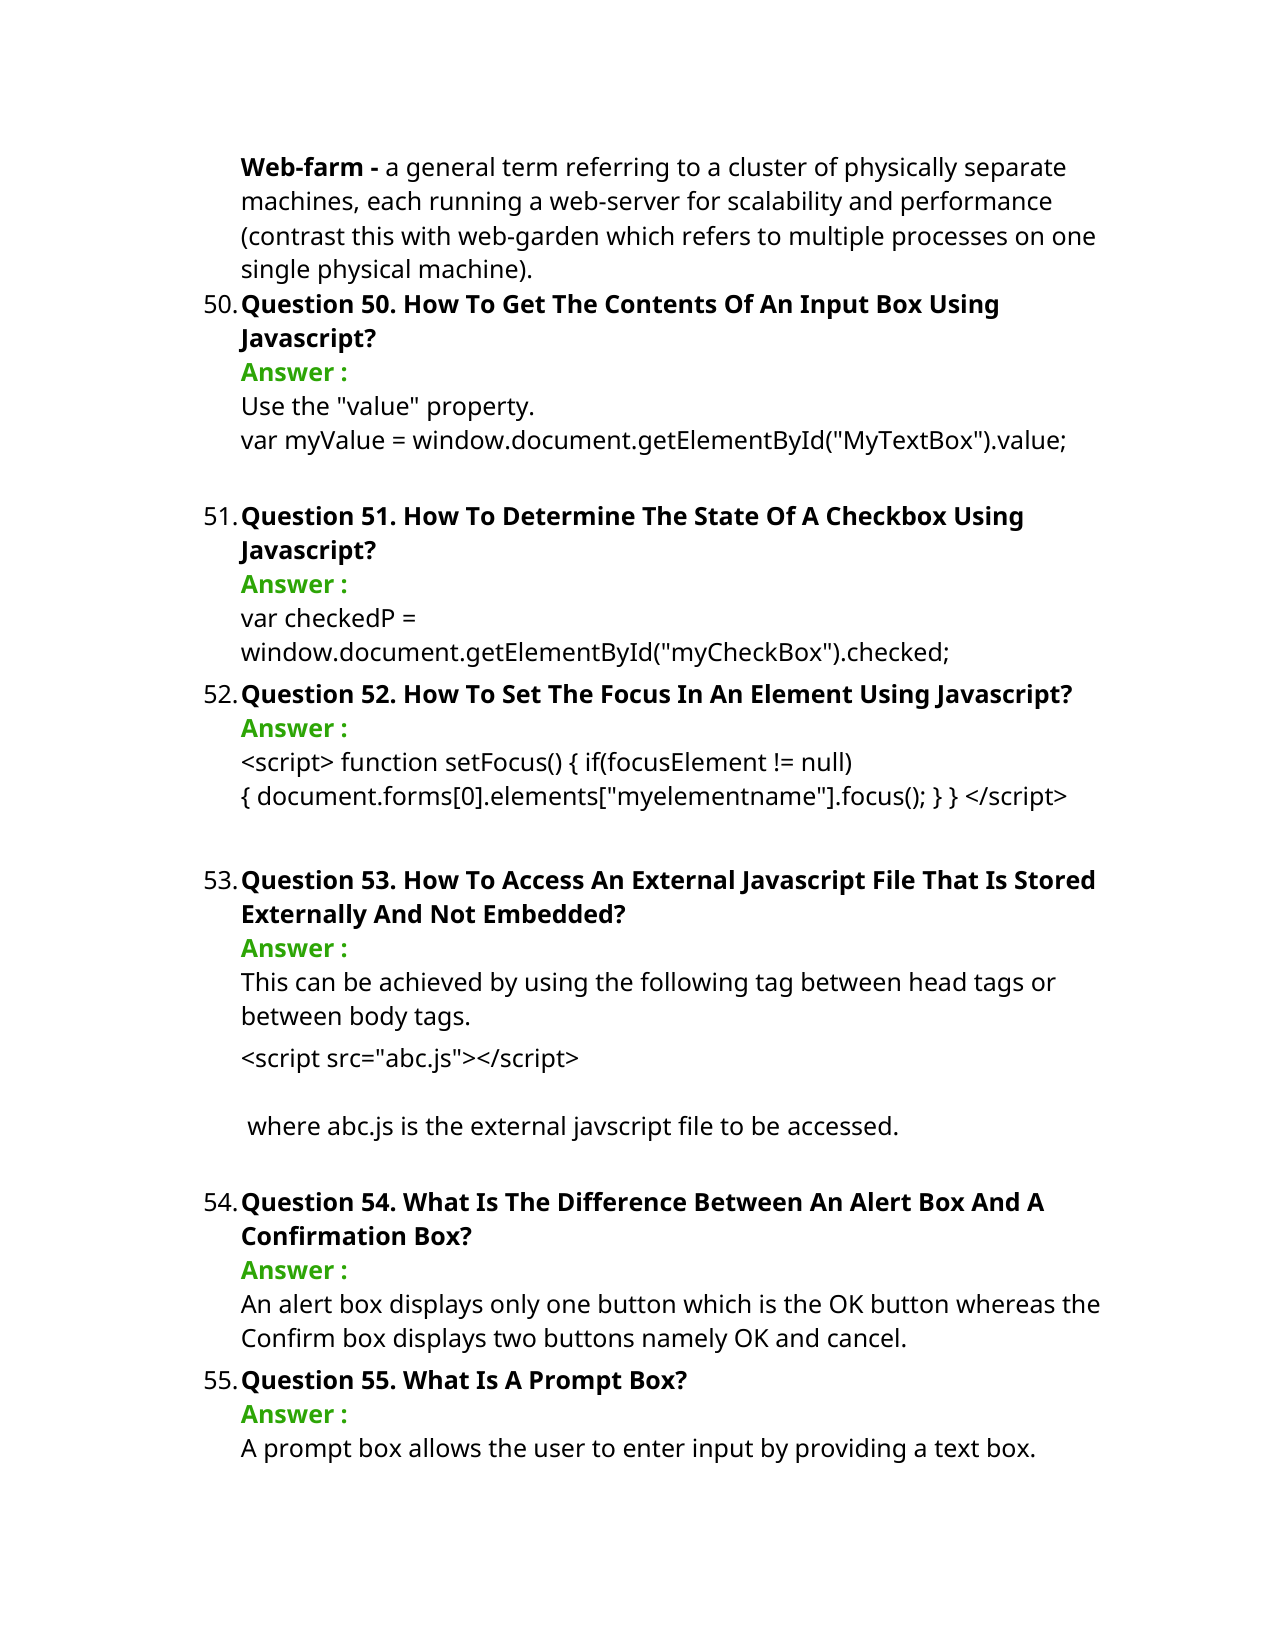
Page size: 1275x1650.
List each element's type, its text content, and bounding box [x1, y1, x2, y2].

text Answer : [241, 1253, 1109, 1287]
list Question 52. How To Set The Focus In An Element Using Javascript? [203, 677, 1109, 711]
text Answer : [241, 567, 1109, 601]
text Answer : [241, 354, 1109, 388]
text var checkedP = window.document.getElementById("myCheckBox").checked; [241, 601, 1109, 669]
list Question 53. How To Access An External Javascript File That Is Stored Externally And Not Embedded? [203, 862, 1109, 931]
list Question 54. What Is The Difference Between An Alert Box And A Confirmation Box? [203, 1185, 1109, 1253]
list Question 55. What Is A Prompt Box? [203, 1363, 1109, 1397]
text <script> function setFocus() { if(focusElement != null) { document.forms[0].elements["myelementname"].focus(); } } </script> [241, 745, 1109, 813]
text <script src="abc.js"></script> where abc.js is the external javscript file to be accessed. [241, 1041, 1109, 1143]
text Web-farm - a general term referring to a cluster of physically separate machines, each running a web-server for scalability and performance (contrast this with web-garden which refers to multiple processes on one single physical machine). [241, 150, 1109, 286]
text Answer : [241, 931, 1109, 965]
text An alert box displays only one button which is the OK button whereas the Confirm box displays two buttons namely OK and cancel. [241, 1287, 1109, 1355]
text Use the "value" property. var myValue = window.document.getElementById("MyTextBox").value; [241, 388, 1109, 457]
text Answer : [241, 711, 1109, 745]
list Question 50. How To Get The Contents Of An Input Box Using Javascript? [203, 286, 1109, 354]
list Question 51. How To Determine The State Of A Checkbox Using Javascript? [203, 498, 1109, 567]
text A prompt box allows the user to enter input by providing a text box. [241, 1431, 1109, 1465]
text This can be achieved by using the following tag between head tags or between body tags. [241, 965, 1109, 1033]
text Answer : [241, 1397, 1109, 1431]
